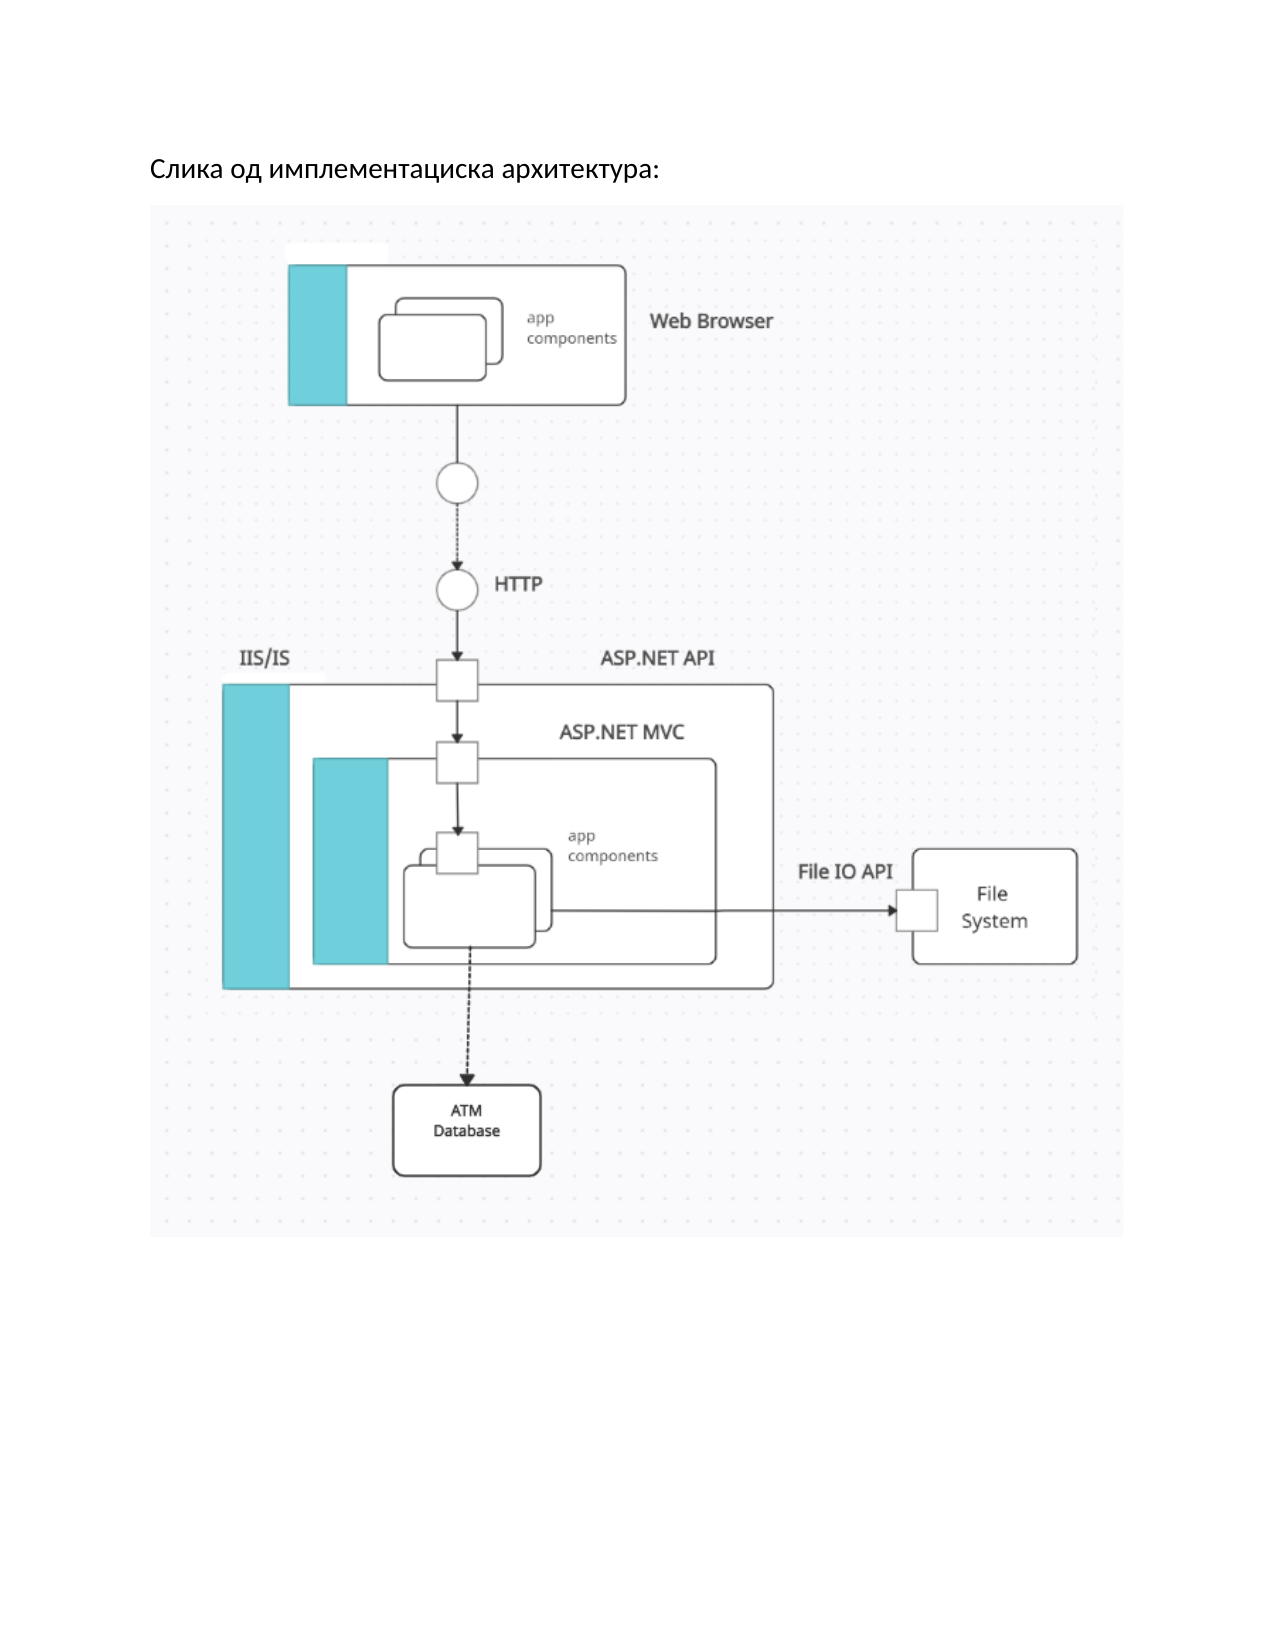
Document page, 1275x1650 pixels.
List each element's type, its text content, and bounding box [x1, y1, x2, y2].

text Слика од имплементациска архитектура: [150, 150, 1125, 186]
picture [150, 205, 1124, 1237]
